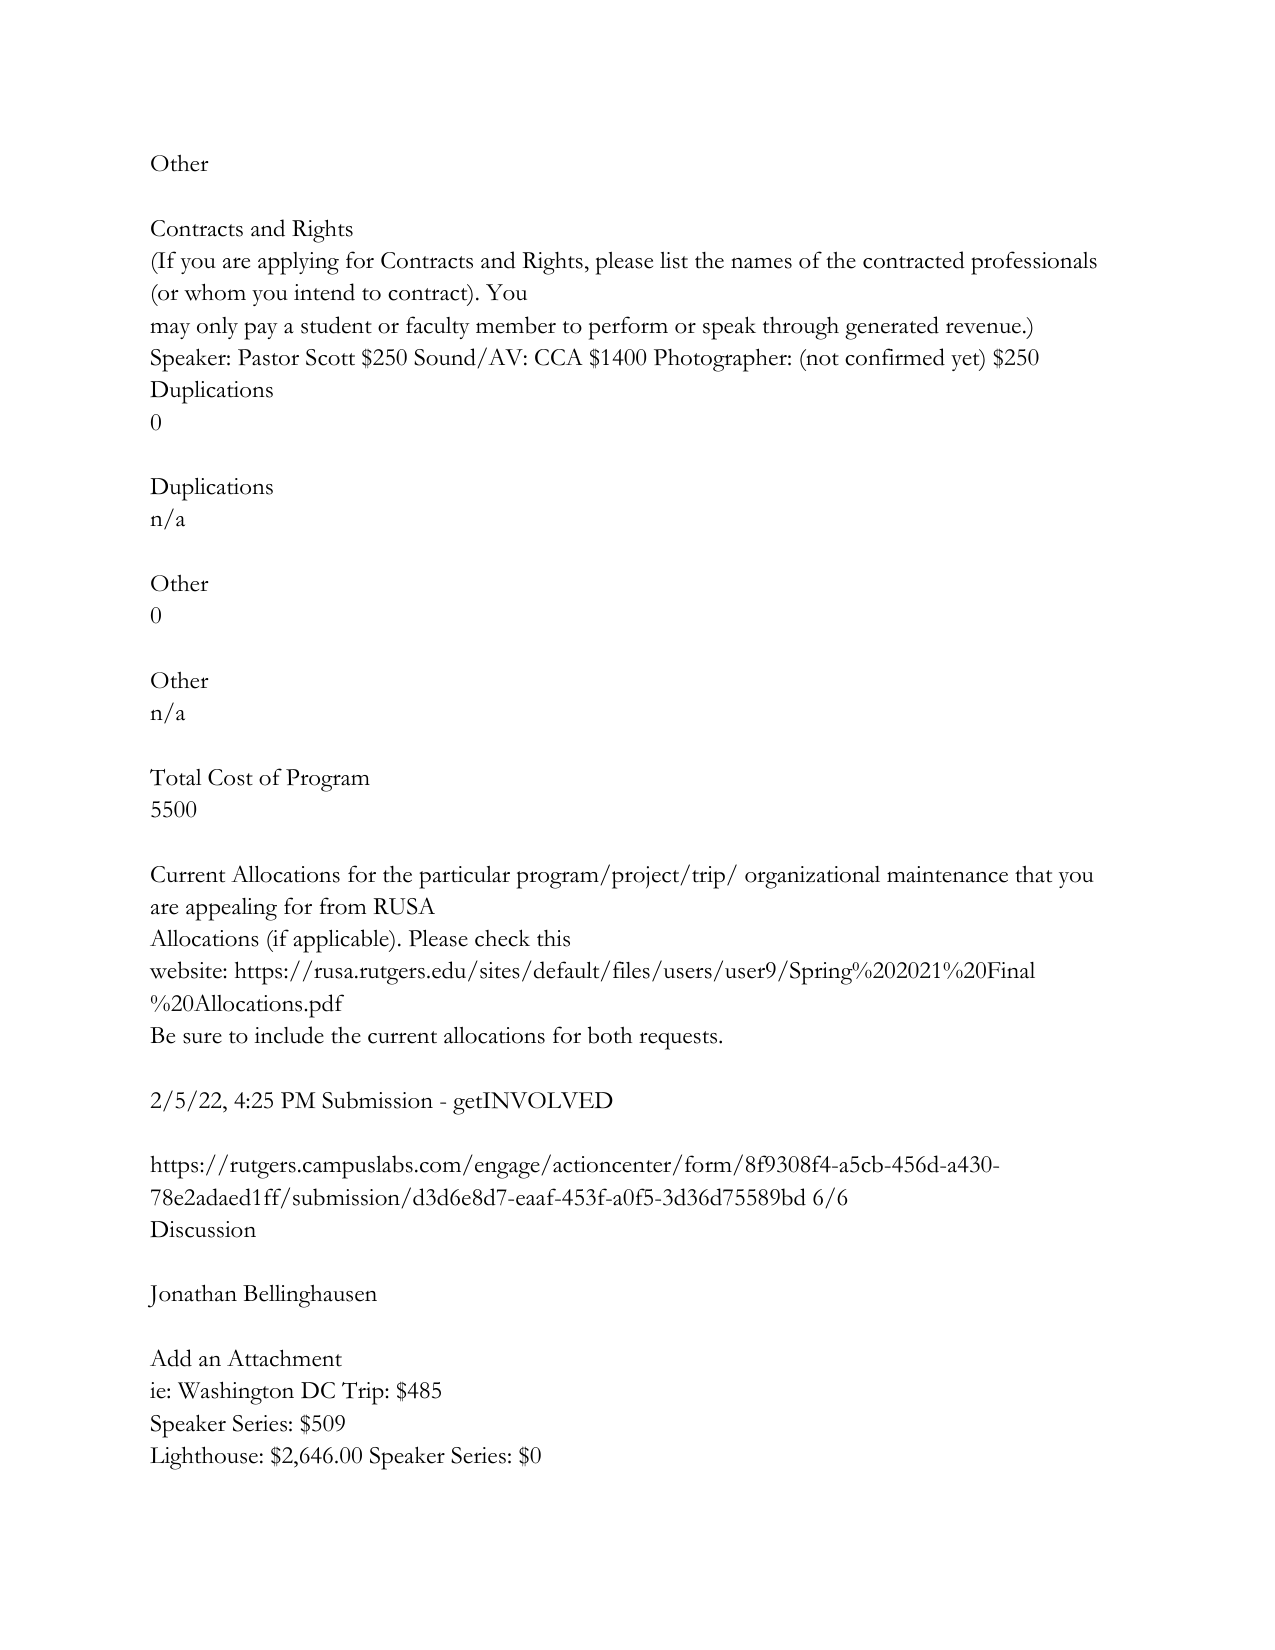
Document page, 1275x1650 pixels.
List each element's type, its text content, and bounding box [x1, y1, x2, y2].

text Discussion [150, 1216, 1125, 1244]
text n/a [150, 699, 1125, 727]
text 2/5/22, 4:25 PM Submission - getINVOLVED [150, 1086, 1125, 1114]
text Total Cost of Program [150, 763, 1125, 792]
text Add an Attachment [150, 1345, 1125, 1373]
text ie: Washington DC Trip: $485 [150, 1377, 1125, 1405]
text 5500 [150, 796, 1125, 824]
text 0 [150, 602, 1125, 630]
text https://rutgers.campuslabs.com/engage/actioncenter/form/8f9308f4-a5cb-456d-a430-78e2adaed1ff/submission/d3d6e8d7-eaaf-453f-a0f5-3d36d75589bd 6/6 [150, 1151, 1125, 1211]
text Allocations (if applicable). Please check this [150, 925, 1125, 953]
text n/a [150, 505, 1125, 533]
text Jonathan Bellinghausen [150, 1280, 1125, 1308]
text may only pay a student or faculty member to perform or speak through generated revenue.) [150, 311, 1125, 339]
text Other [150, 667, 1125, 695]
text Speaker: Pastor Scott $250 Sound/AV: CCA $1400 Photographer: (not confirmed yet) $250 [150, 344, 1125, 372]
text Be sure to include the current allocations for both requests. [150, 1022, 1125, 1050]
text Contracts and Rights [150, 214, 1125, 243]
text 0 [150, 408, 1125, 436]
text website: https://rusa.rutgers.edu/sites/default/files/users/user9/Spring%202021%20Final%20Allocations.pdf [150, 957, 1125, 1018]
text (If you are applying for Contracts and Rights, please list the names of the contracted professionals (or whom you intend to contract). You [150, 247, 1125, 307]
text Lighthouse: $2,646.00 Speaker Series: $0 [150, 1442, 1125, 1470]
text Speaker Series: $509 [150, 1409, 1125, 1437]
text Current Allocations for the particular program/project/trip/ organizational maintenance that you are appealing for from RUSA [150, 860, 1125, 921]
text Other [150, 150, 1125, 178]
text Duplications [150, 376, 1125, 404]
text Other [150, 570, 1125, 598]
text Duplications [150, 473, 1125, 501]
